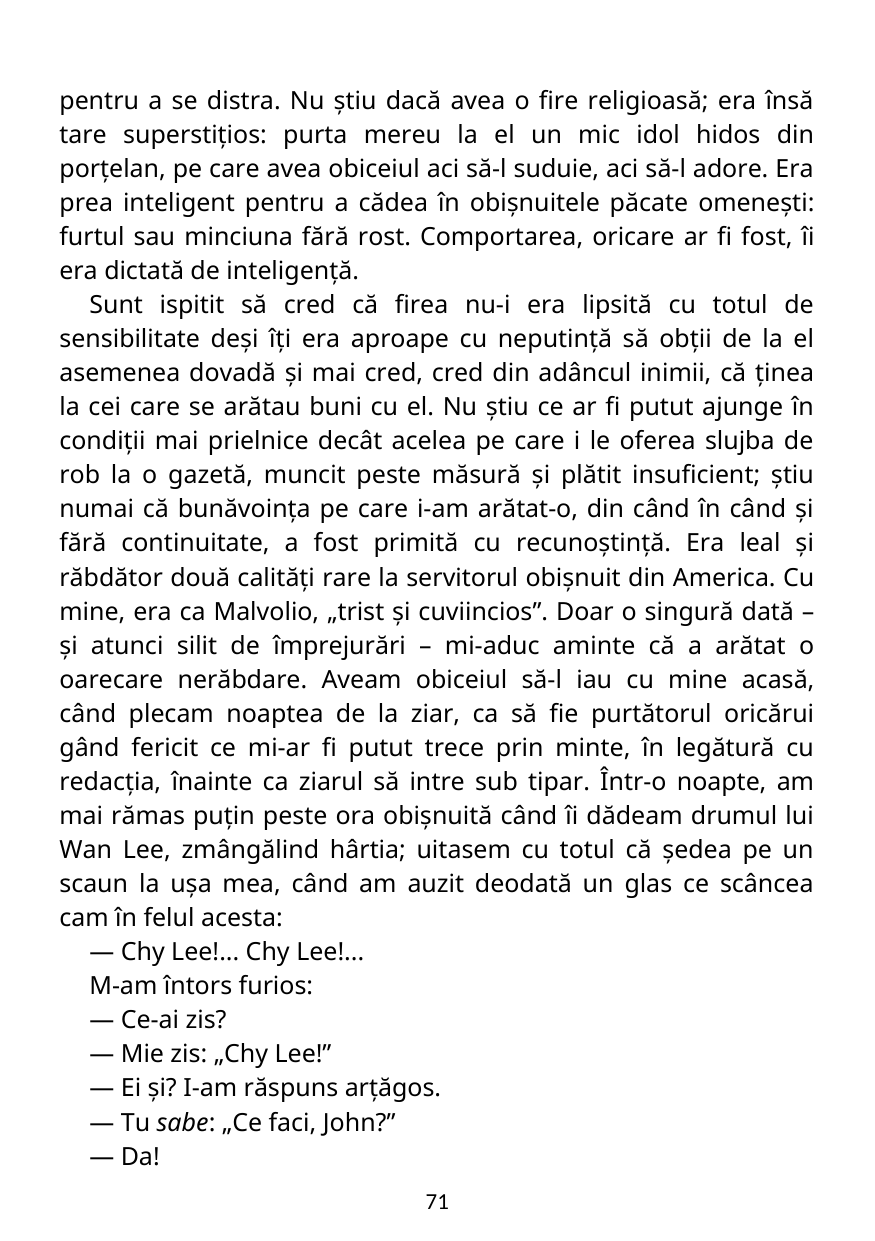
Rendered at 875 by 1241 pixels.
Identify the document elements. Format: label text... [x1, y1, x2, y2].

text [59, 82, 815, 287]
text Sunt ispitit să cred că firea nu-i era lipsită cu totul de sensibilitate deşi îţi era aproape cu neputinţă să obţii de la el asemenea dovadă şi mai cred, cred din adâncul inimii, că ţinea la cei care se arătau buni cu el. Nu ştiu ce ar fi putut ajunge în condiţii mai prielnice decât acelea pe care i le oferea slujba de rob la o gazetă, muncit peste măsură şi plătit insuficient; ştiu numai că bunăvoinţa pe care i-am arătat-o, din când în când şi fără continuitate, a fost primită cu recunoştinţă. Era leal şi răbdător două calităţi rare la servitorul obişnuit din America. Cu mine, era ca Malvolio, „trist şi cuviincios”. Doar o singură dată – şi atunci silit de împrejurări – mi-aduc aminte că a arătat o oarecare nerăbdare. Aveam obiceiul să-l iau cu mine acasă, când plecam noaptea de la ziar, ca să fie purtătorul oricărui gând fericit ce mi-ar fi putut trece prin minte, în legătură cu redacţia, înainte ca ziarul să intre sub tipar. Într-o noapte, am mai rămas puţin peste ora obişnuită când îi dădeam drumul lui Wan Lee, zmângălind hârtia; uitasem cu totul că şedea pe un scaun la uşa mea, când am auzit deodată un glas ce scâncea cam în felul acesta: [59, 287, 815, 934]
text M-am întors furios: [59, 968, 815, 1002]
text — Tu sabe: „Ce faci, John?” [59, 1104, 815, 1138]
text — Mie zis: „Chy Lee!” [59, 1036, 815, 1070]
text — Da! [59, 1138, 815, 1172]
text — Chy Lee!... Chy Lee!... [59, 934, 815, 968]
text — Ei şi? I-am răspuns arţăgos. [59, 1070, 815, 1104]
text — Ce-ai zis? [59, 1002, 815, 1036]
